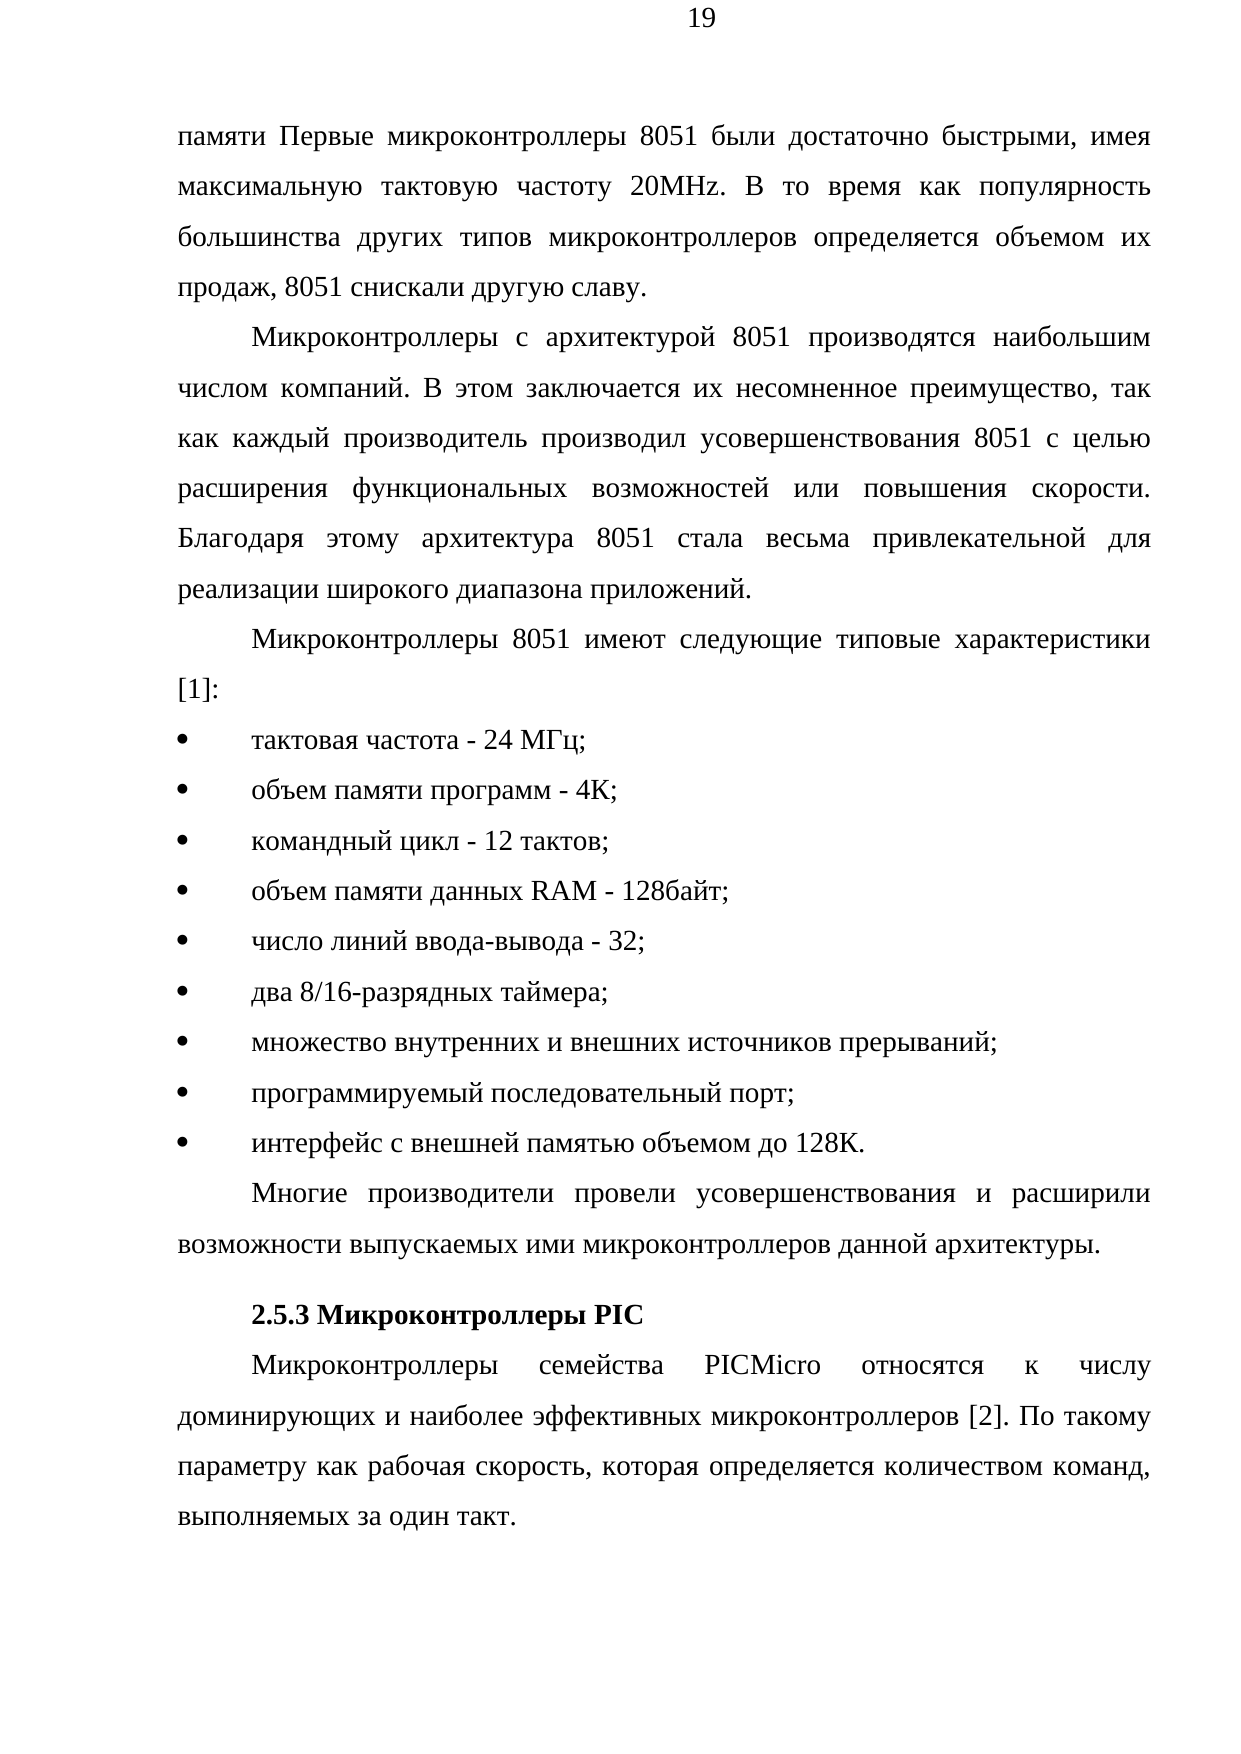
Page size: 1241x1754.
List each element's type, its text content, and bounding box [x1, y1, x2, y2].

text число линий ввода-вывода - 32; [177, 923, 1152, 957]
text два 8/16-разрядных таймера; [177, 974, 1152, 1008]
text программируемый последовательный порт; [177, 1075, 1152, 1108]
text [177, 118, 1152, 303]
text Микроконтроллеры семейства PICMicro относятся к числу доминирующих и наиболее эффективных микроконтроллеров [2]. По такому параметру как рабочая скорость, которая определяется количеством команд, выполняемых за один такт. [177, 1347, 1152, 1532]
text объем памяти данных RAM - 128байт; [177, 873, 1152, 907]
subtitle 2.5.3 Микроконтроллеры PIC [177, 1297, 1152, 1331]
text множество внутренних и внешних источников прерываний; [177, 1024, 1152, 1058]
text Микроконтроллеры с архитектурой 8051 производятся наибольшим числом компаний. В этом заключается их несомненное преимущество, так как каждый производитель производил усовершенствования 8051 с целью расширения функциональных возможностей или повышения скорости. Благодаря этому архитектура 8051 стала весьма привлекательной для реализации широкого диапазона приложений. [177, 319, 1152, 604]
text Многие производители провели усовершенствования и расширили возможности выпускаемых ими микроконтроллеров данной архитектуры. [177, 1176, 1152, 1259]
text тактовая частота - 24 МГц; [177, 722, 1152, 756]
text командный цикл - 12 тактов; [177, 823, 1152, 856]
text Микроконтроллеры 8051 имеют следующие типовые характеристики [1]: [177, 621, 1152, 705]
text объем памяти программ - 4К; [177, 772, 1152, 806]
text интерфейс с внешней памятью объемом до 128К. [177, 1125, 1152, 1159]
